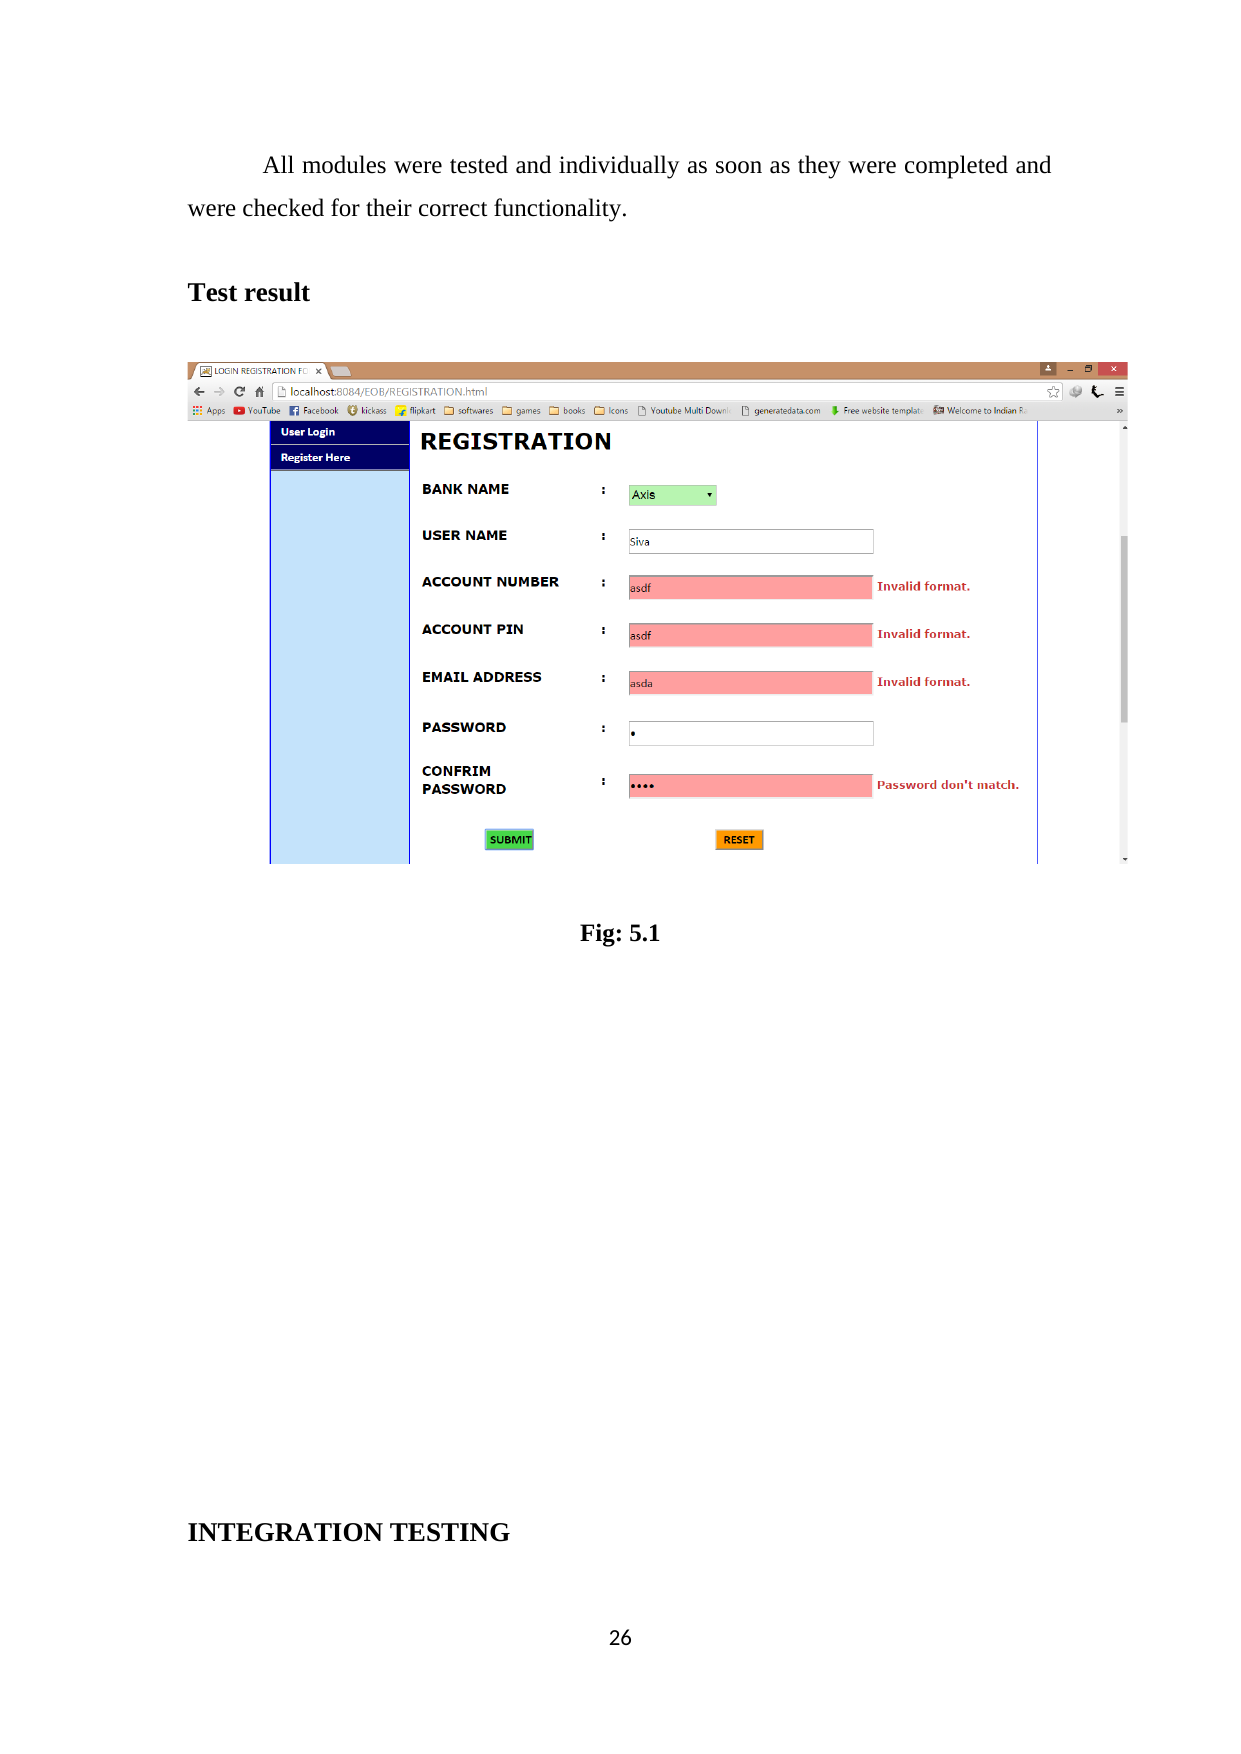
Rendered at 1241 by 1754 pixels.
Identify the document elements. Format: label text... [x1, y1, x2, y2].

picture [187, 362, 1128, 864]
text INTEGRATION TESTING [187, 1516, 1053, 1547]
text All modules were tested and individually as soon as they were completed and were checked for their correct functionality. [187, 150, 1053, 222]
text Test result [187, 276, 1053, 307]
text Fig: 5.1 [187, 918, 1053, 947]
